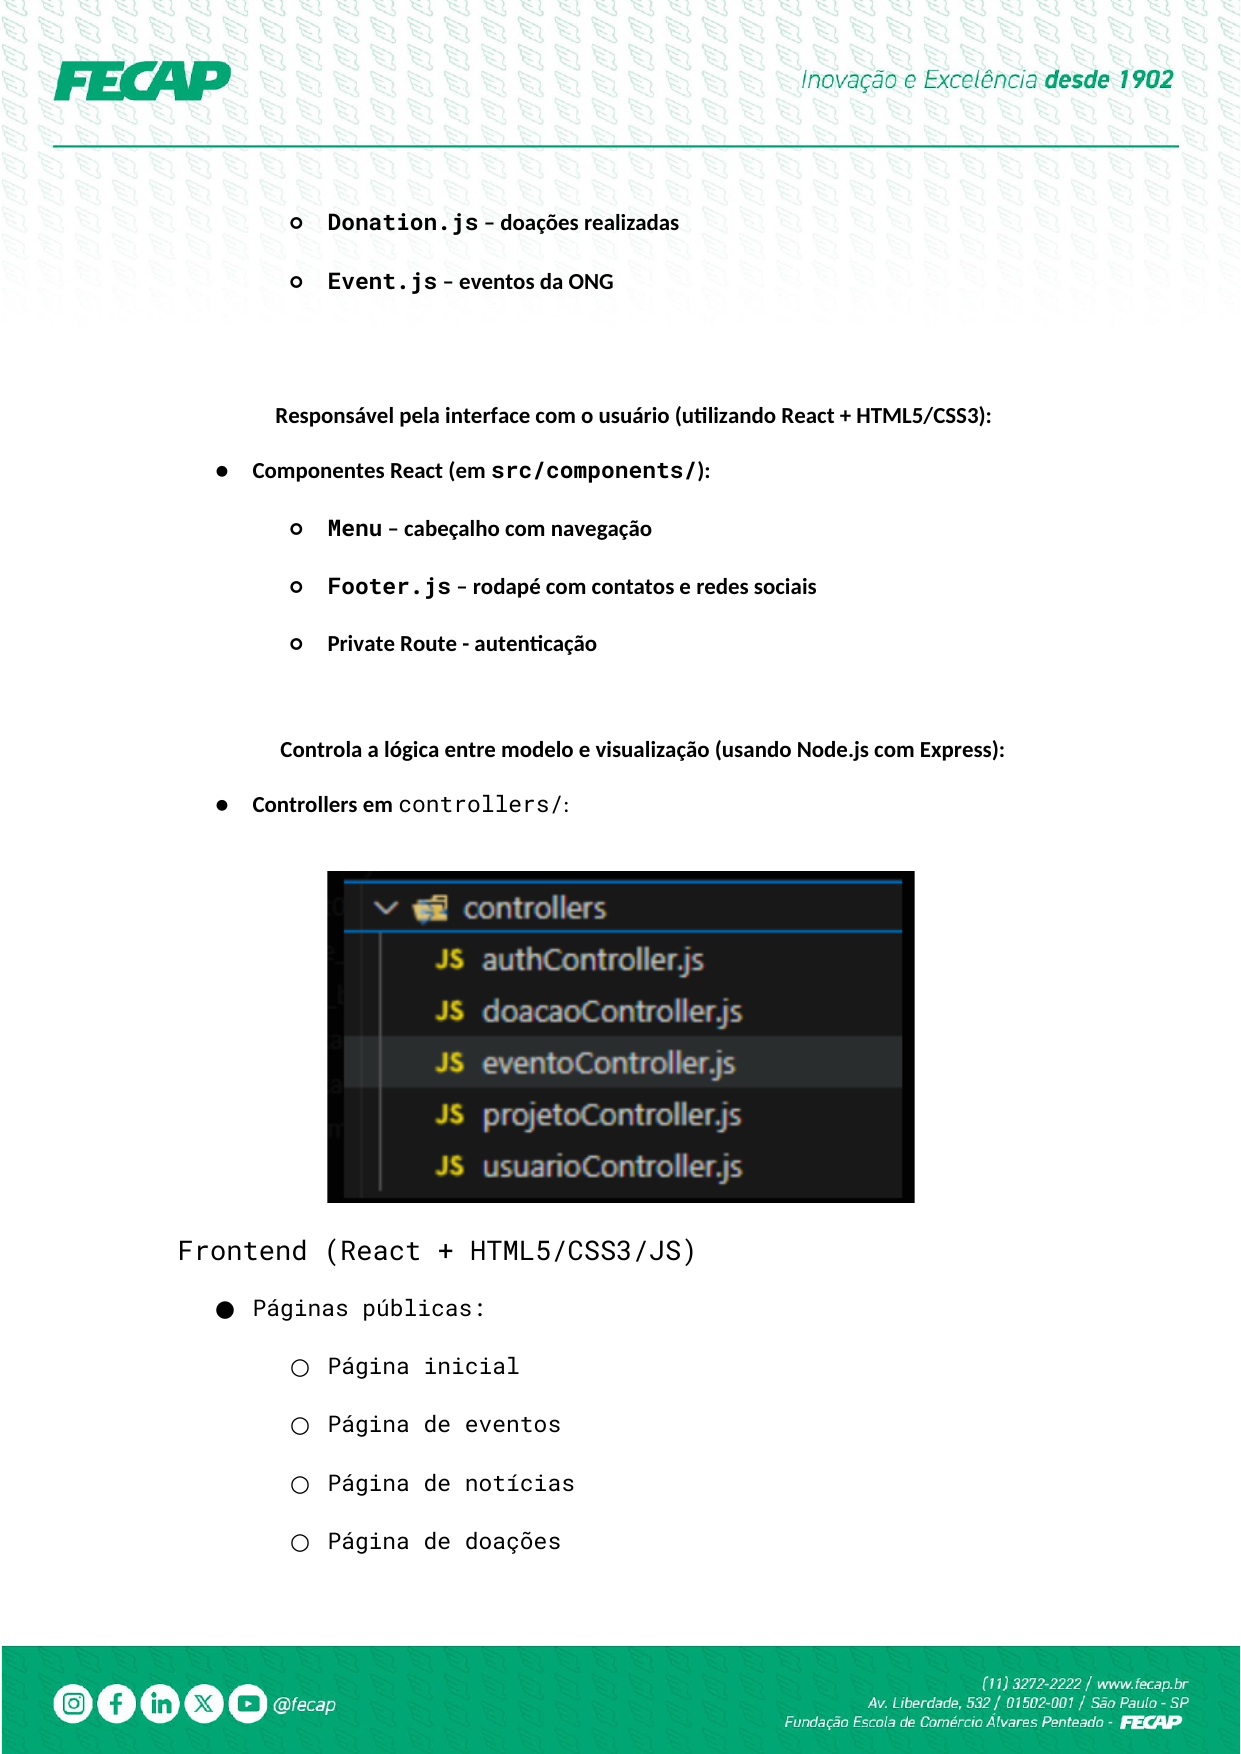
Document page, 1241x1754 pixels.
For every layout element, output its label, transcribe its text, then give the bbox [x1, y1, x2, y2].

list Menu – cabeçalho com navegação [290, 512, 1137, 571]
picture [1, 0, 1241, 1754]
text Controla a lógica entre modelo e visualização (usando Node.js com Express): [177, 735, 1137, 763]
list Páginas públicas: [215, 1292, 1137, 1351]
list Footer.js – rodapé com contatos e redes sociais [290, 571, 1137, 629]
subtitle Frontend (React + HTML5/CSS3/JS) [177, 1232, 1137, 1267]
text Responsável pela interface com o usuário (utilizando React + HTML5/CSS3): [177, 401, 1137, 429]
list Event.js – eventos da ONG [290, 265, 1137, 323]
list Página de doações [290, 1525, 1137, 1583]
list Página de notícias [290, 1467, 1137, 1525]
list Página inicial [290, 1351, 1137, 1409]
list Componentes React (em src/components/): [215, 454, 1137, 512]
list Donation.js – doações realizadas [290, 207, 1137, 265]
list Controllers em controllers/: [215, 788, 1137, 846]
list Página de eventos [290, 1409, 1137, 1467]
list Private Route - autenticação [290, 629, 1137, 657]
